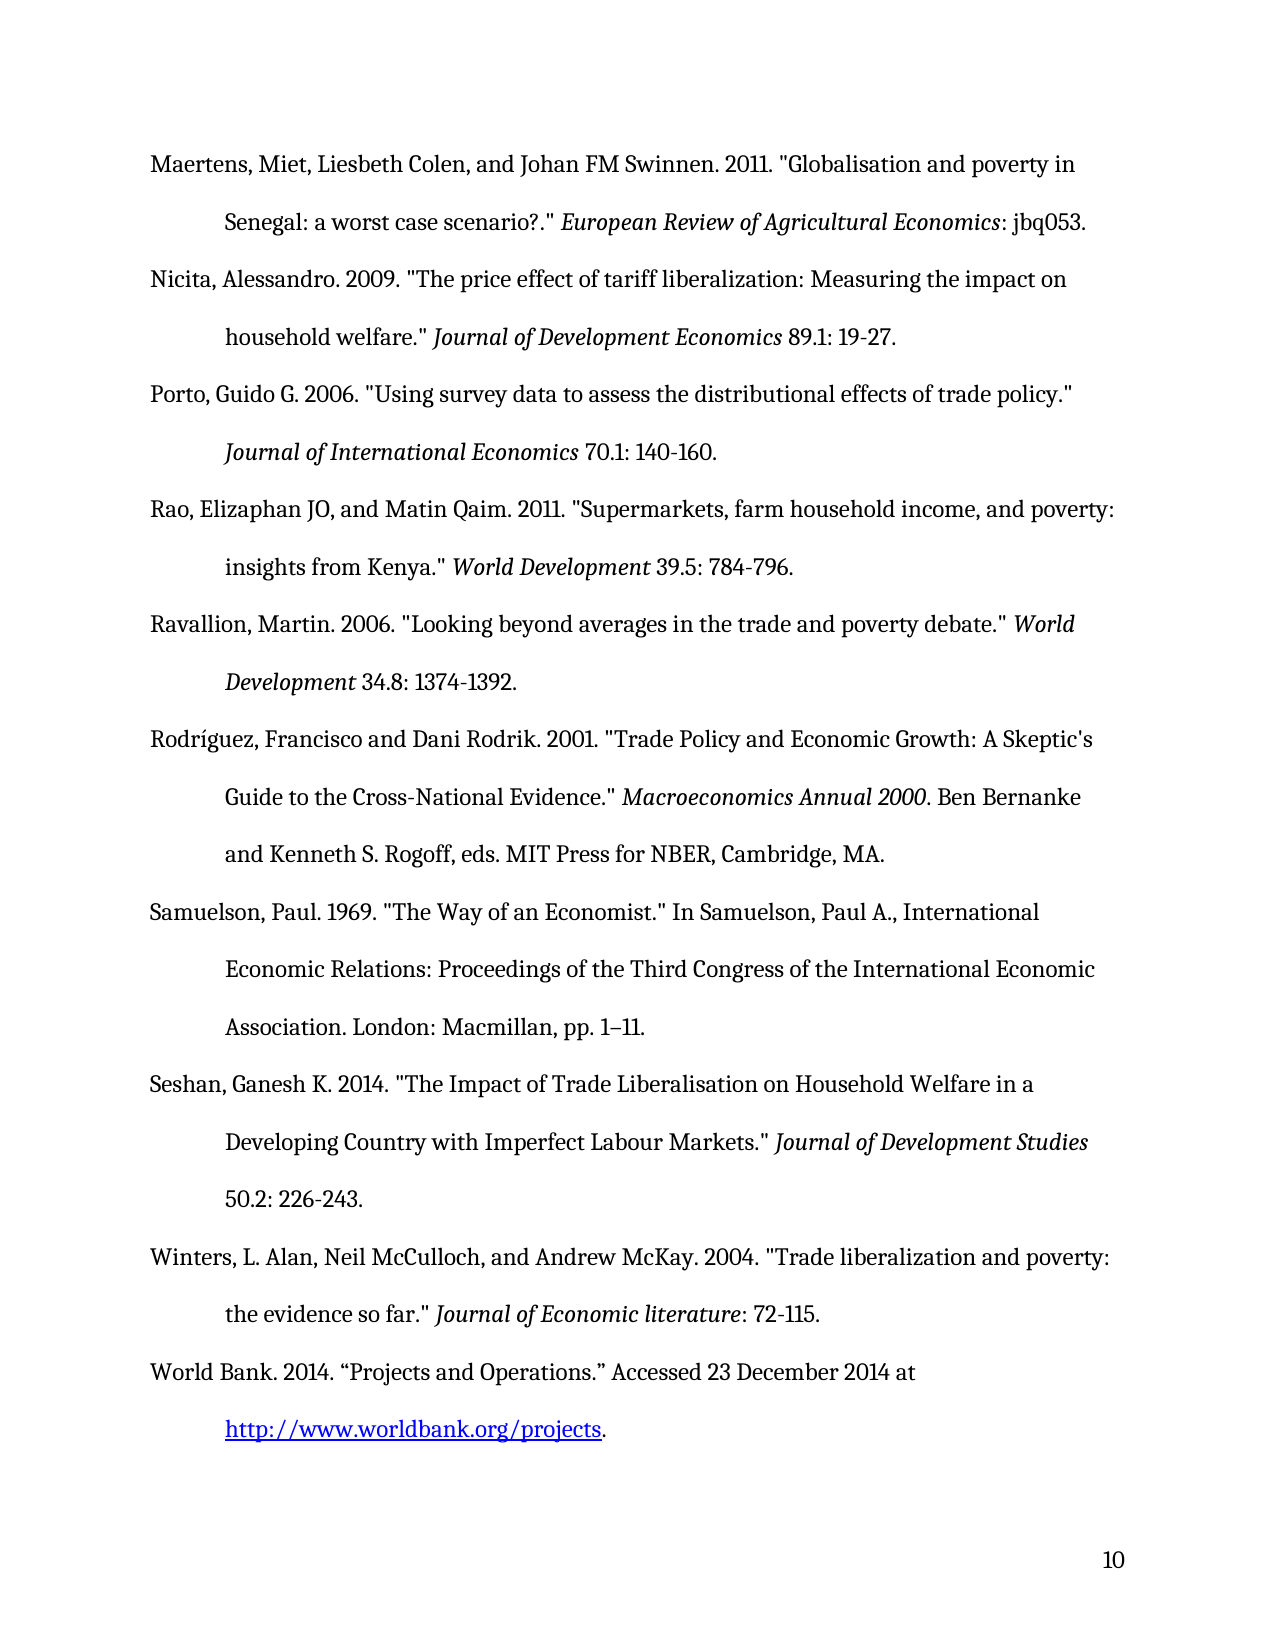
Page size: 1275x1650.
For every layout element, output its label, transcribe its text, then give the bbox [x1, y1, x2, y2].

text Nicita, Alessandro. 2009. "The price effect of tariff liberalization: Measuring the impact on household welfare." Journal of Development Economics 89.1: 19-27. [150, 265, 1125, 351]
text Samuelson, Paul. 1969. "The Way of an Economist." In Samuelson, Paul A., International Economic Relations: Proceedings of the Third Congress of the International Economic Association. London: Macmillan, pp. 1–11. [150, 897, 1125, 1041]
text Rao, Elizaphan JO, and Matin Qaim. 2011. "Supermarkets, farm household income, and poverty: insights from Kenya." World Development 39.5: 784-796. [150, 495, 1125, 581]
text Porto, Guido G. 2006. "Using survey data to assess the distributional effects of trade policy." Journal of International Economics 70.1: 140-160. [150, 380, 1125, 466]
text Maertens, Miet, Liesbeth Colen, and Johan FM Swinnen. 2011. "Globalisation and poverty in Senegal: a worst case scenario?." European Review of Agricultural Economics: jbq053. [150, 150, 1125, 236]
text Winters, L. Alan, Neil McCulloch, and Andrew McKay. 2004. "Trade liberalization and poverty: the evidence so far." Journal of Economic literature: 72-115. [150, 1242, 1125, 1329]
text Ravallion, Martin. 2006. "Looking beyond averages in the trade and poverty debate." World Development 34.8: 1374-1392. [150, 610, 1125, 696]
text World Bank. 2014. “Projects and Operations.” Accessed 23 December 2014 at http://www.worldbank.org/projects. [150, 1357, 1125, 1444]
text Rodríguez, Francisco and Dani Rodrik. 2001. "Trade Policy and Economic Growth: A Skeptic's Guide to the Cross-National Evidence." Macroeconomics Annual 2000. Ben Bernanke and Kenneth S. Rogoff, eds. MIT Press for NBER, Cambridge, MA. [150, 725, 1125, 869]
text Seshan, Ganesh K. 2014. "The Impact of Trade Liberalisation on Household Welfare in a Developing Country with Imperfect Labour Markets." Journal of Development Studies 50.2: 226-243. [150, 1070, 1125, 1214]
